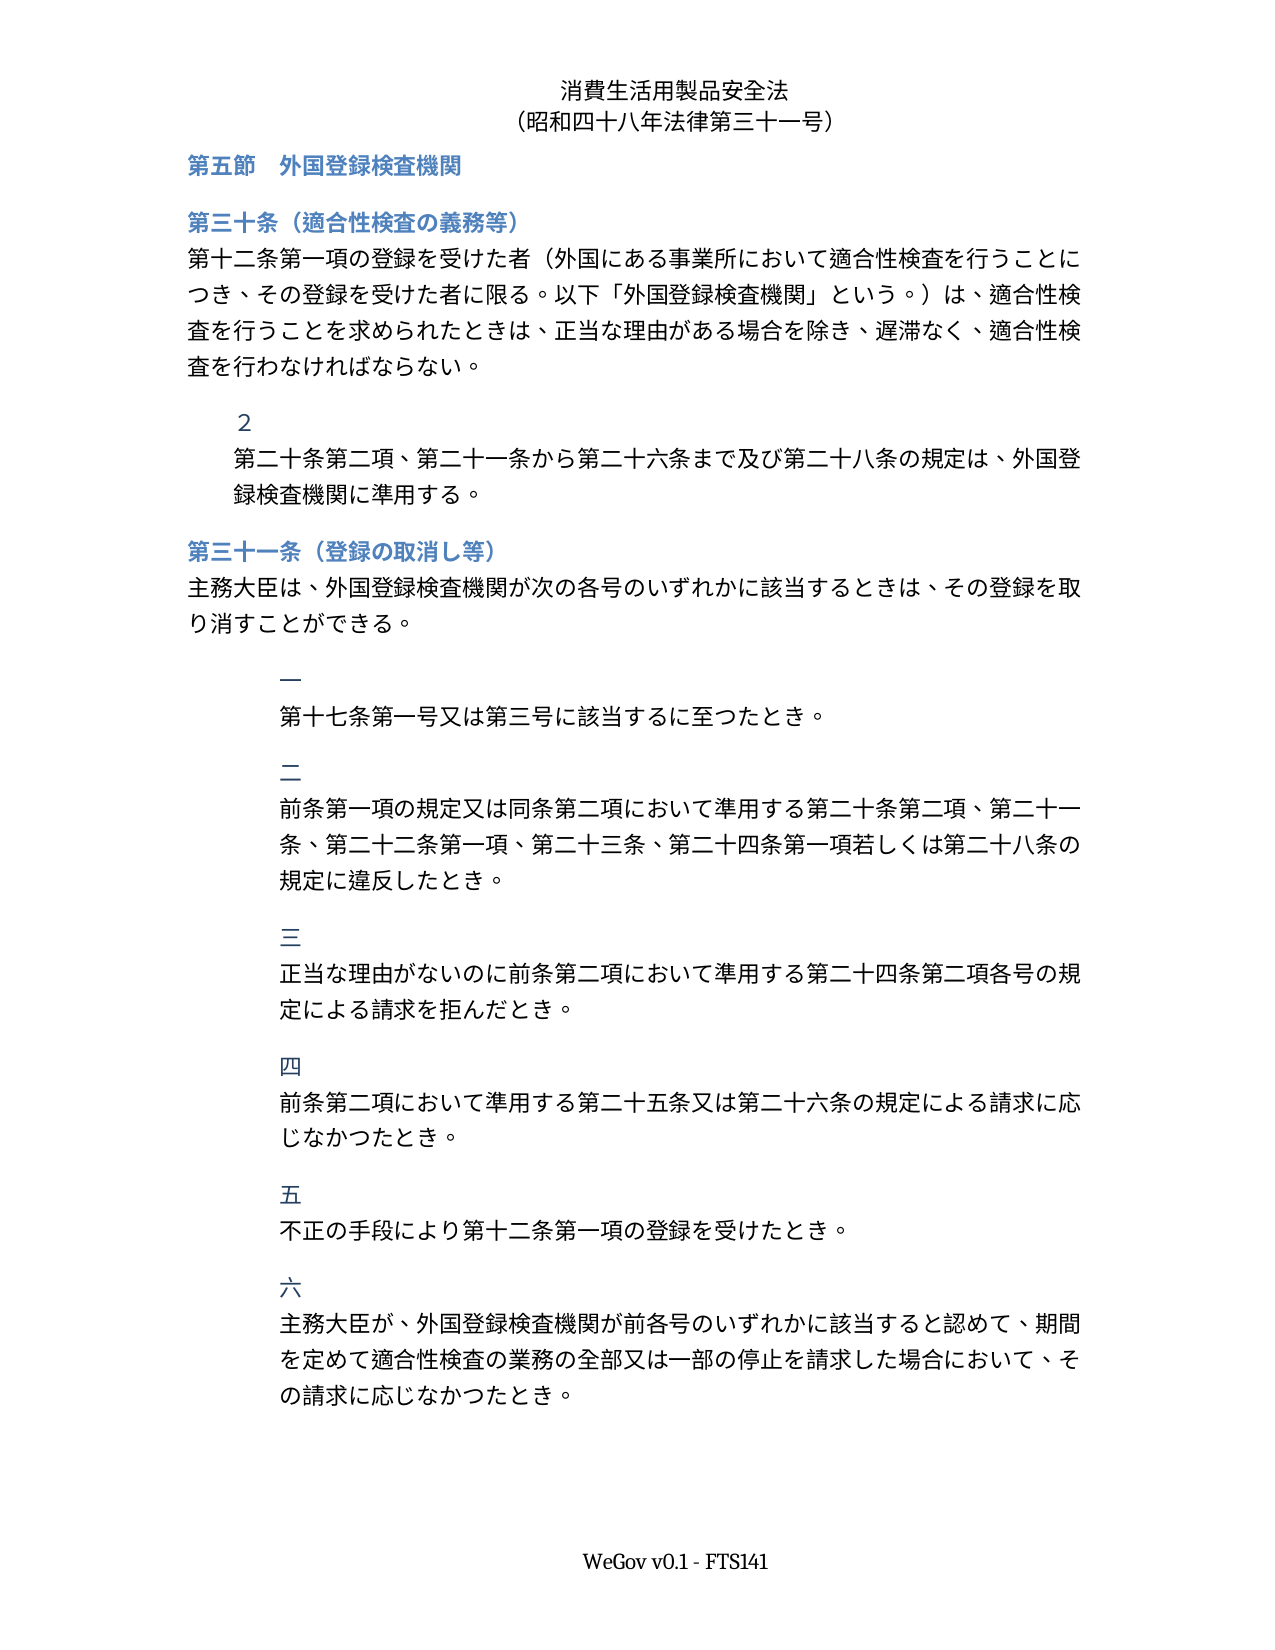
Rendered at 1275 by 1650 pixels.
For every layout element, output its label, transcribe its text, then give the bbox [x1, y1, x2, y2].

subtitle 第五節 外国登録検査機関 [187, 150, 1087, 181]
subtitle 三 [279, 922, 1087, 953]
text 第十二条第一項の登録を受けた者（外国にある事業所において適合性検査を行うことにつき、その登録を受けた者に限る。以下「外国登録検査機関」という。）は、適合性検査を行うことを求められたときは、正当な理由がある場合を除き、遅滞なく、適合性検査を行わなければならない。 [187, 243, 1087, 382]
text 主務大臣が、外国登録検査機関が前各号のいずれかに該当すると認めて、期間を定めて適合性検査の業務の全部又は一部の停止を請求した場合において、その請求に応じなかつたとき。 [279, 1308, 1087, 1411]
subtitle 四 [279, 1051, 1087, 1082]
subtitle 五 [279, 1179, 1087, 1210]
subtitle ２ [233, 407, 1087, 438]
subtitle 六 [279, 1272, 1087, 1303]
text 正当な理由がないのに前条第二項において準用する第二十四条第二項各号の規定による請求を拒んだとき。 [279, 958, 1087, 1025]
text 前条第二項において準用する第二十五条又は第二十六条の規定による請求に応じなかつたとき。 [279, 1086, 1087, 1154]
text 第二十条第二項、第二十一条から第二十六条まで及び第二十八条の規定は、外国登録検査機関に準用する。 [233, 443, 1087, 510]
subtitle 二 [279, 757, 1087, 788]
subtitle 第三十条（適合性検査の義務等） [187, 207, 1087, 238]
text 前条第一項の規定又は同条第二項において準用する第二十条第二項、第二十一条、第二十二条第一項、第二十三条、第二十四条第一項若しくは第二十八条の規定に違反したとき。 [279, 793, 1087, 896]
subtitle 第三十一条（登録の取消し等） [187, 536, 1087, 567]
text 主務大臣は、外国登録検査機関が次の各号のいずれかに該当するときは、その登録を取り消すことができる。 [187, 572, 1087, 639]
subtitle 一 [279, 664, 1087, 696]
text 第十七条第一号又は第三号に該当するに至つたとき。 [279, 701, 1087, 732]
text 不正の手段により第十二条第一項の登録を受けたとき。 [279, 1215, 1087, 1246]
